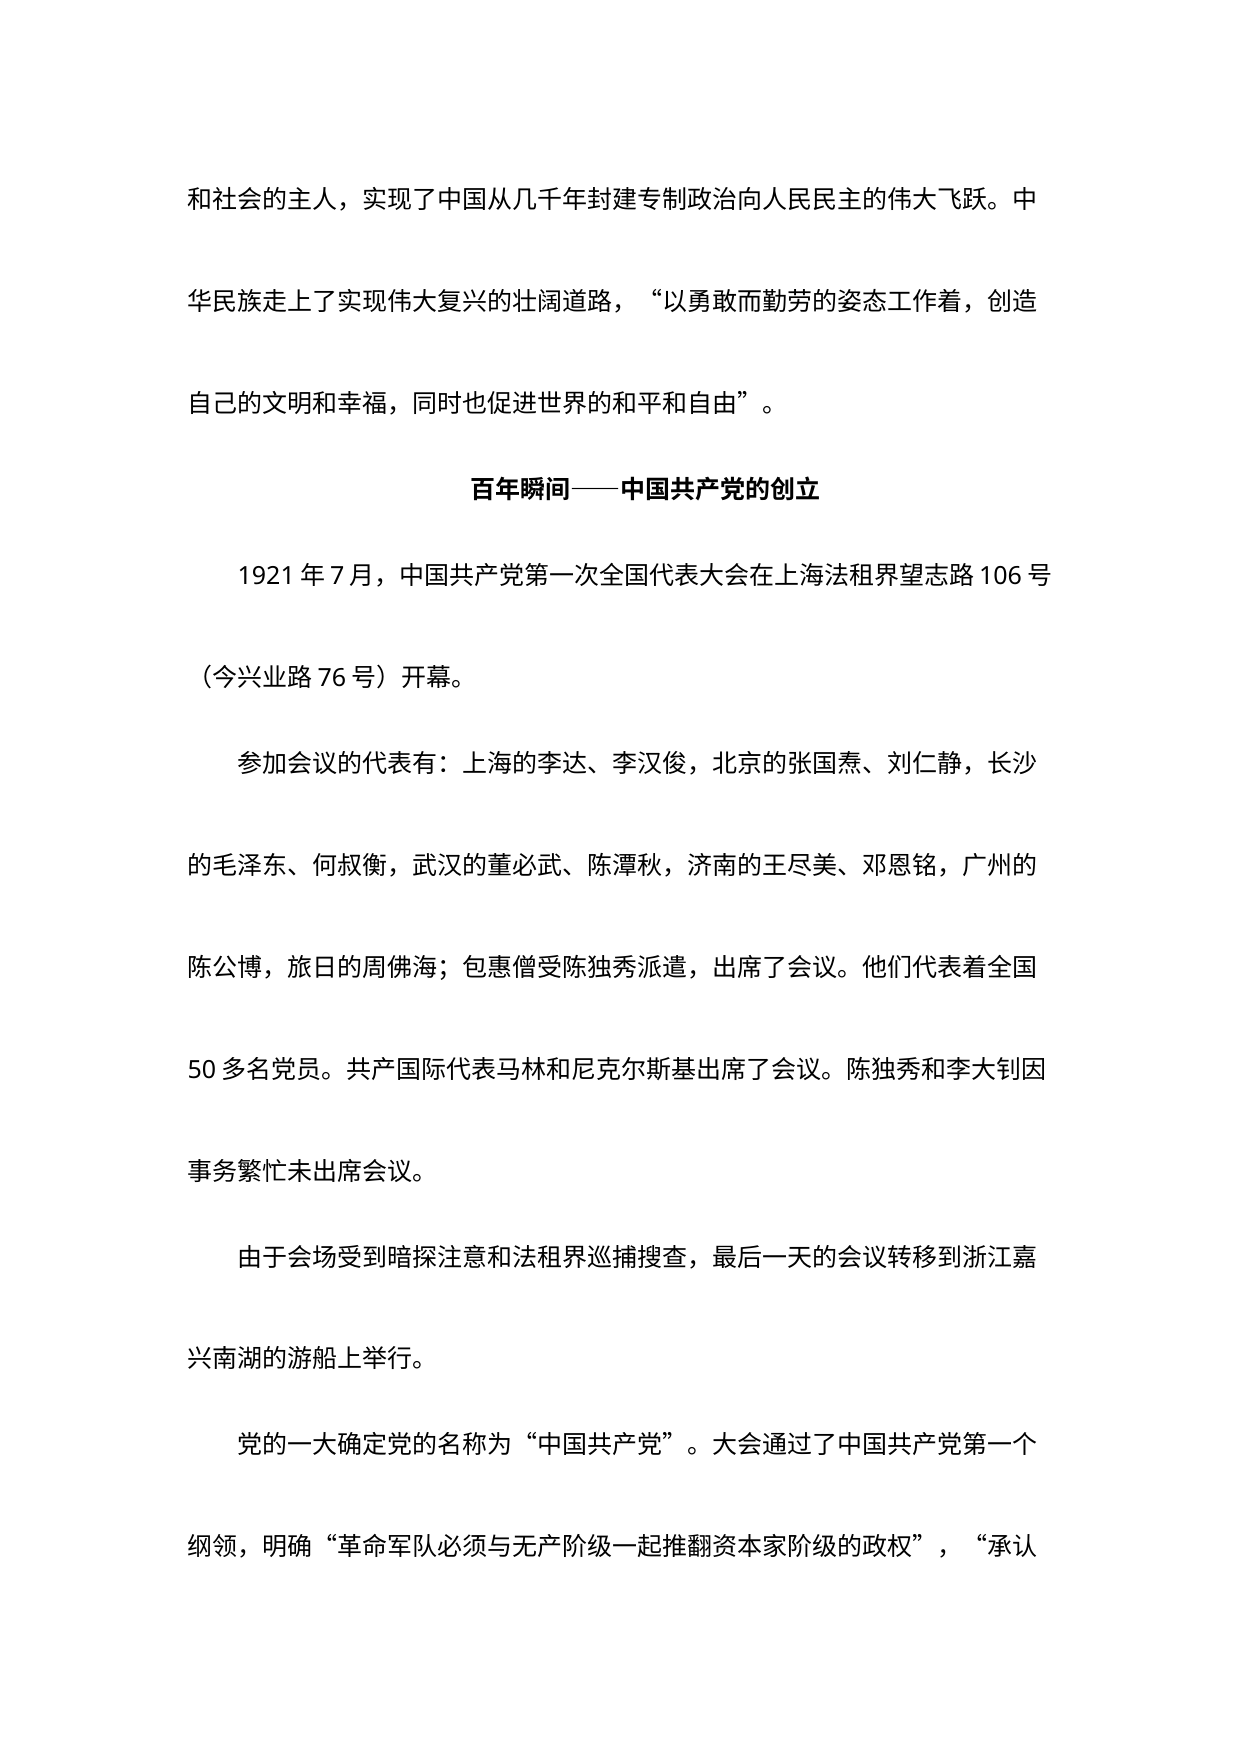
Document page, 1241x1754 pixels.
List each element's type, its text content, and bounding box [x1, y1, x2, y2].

text 由于会场受到暗探注意和法租界巡捕搜查，最后一天的会议转移到浙江嘉兴南湖的游船上举行。 [187, 1221, 1053, 1391]
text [187, 164, 1053, 436]
text 1921年7月，中国共产党第一次全国代表大会在上海法租界望志路106号（今兴业路76号）开幕。 [187, 540, 1053, 709]
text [187, 1409, 1053, 1579]
text 百年瞬间——中国共产党的创立 [187, 454, 1053, 522]
text 参加会议的代表有：上海的李达、李汉俊，北京的张国焘、刘仁静，长沙的毛泽东、何叔衡，武汉的董必武、陈潭秋，济南的王尽美、邓恩铭，广州的陈公博，旅日的周佛海；包惠僧受陈独秀派遣，出席了会议。他们代表着全国50多名党员。共产国际代表马林和尼克尔斯基出席了会议。陈独秀和李大钊因事务繁忙未出席会议。 [187, 728, 1053, 1203]
